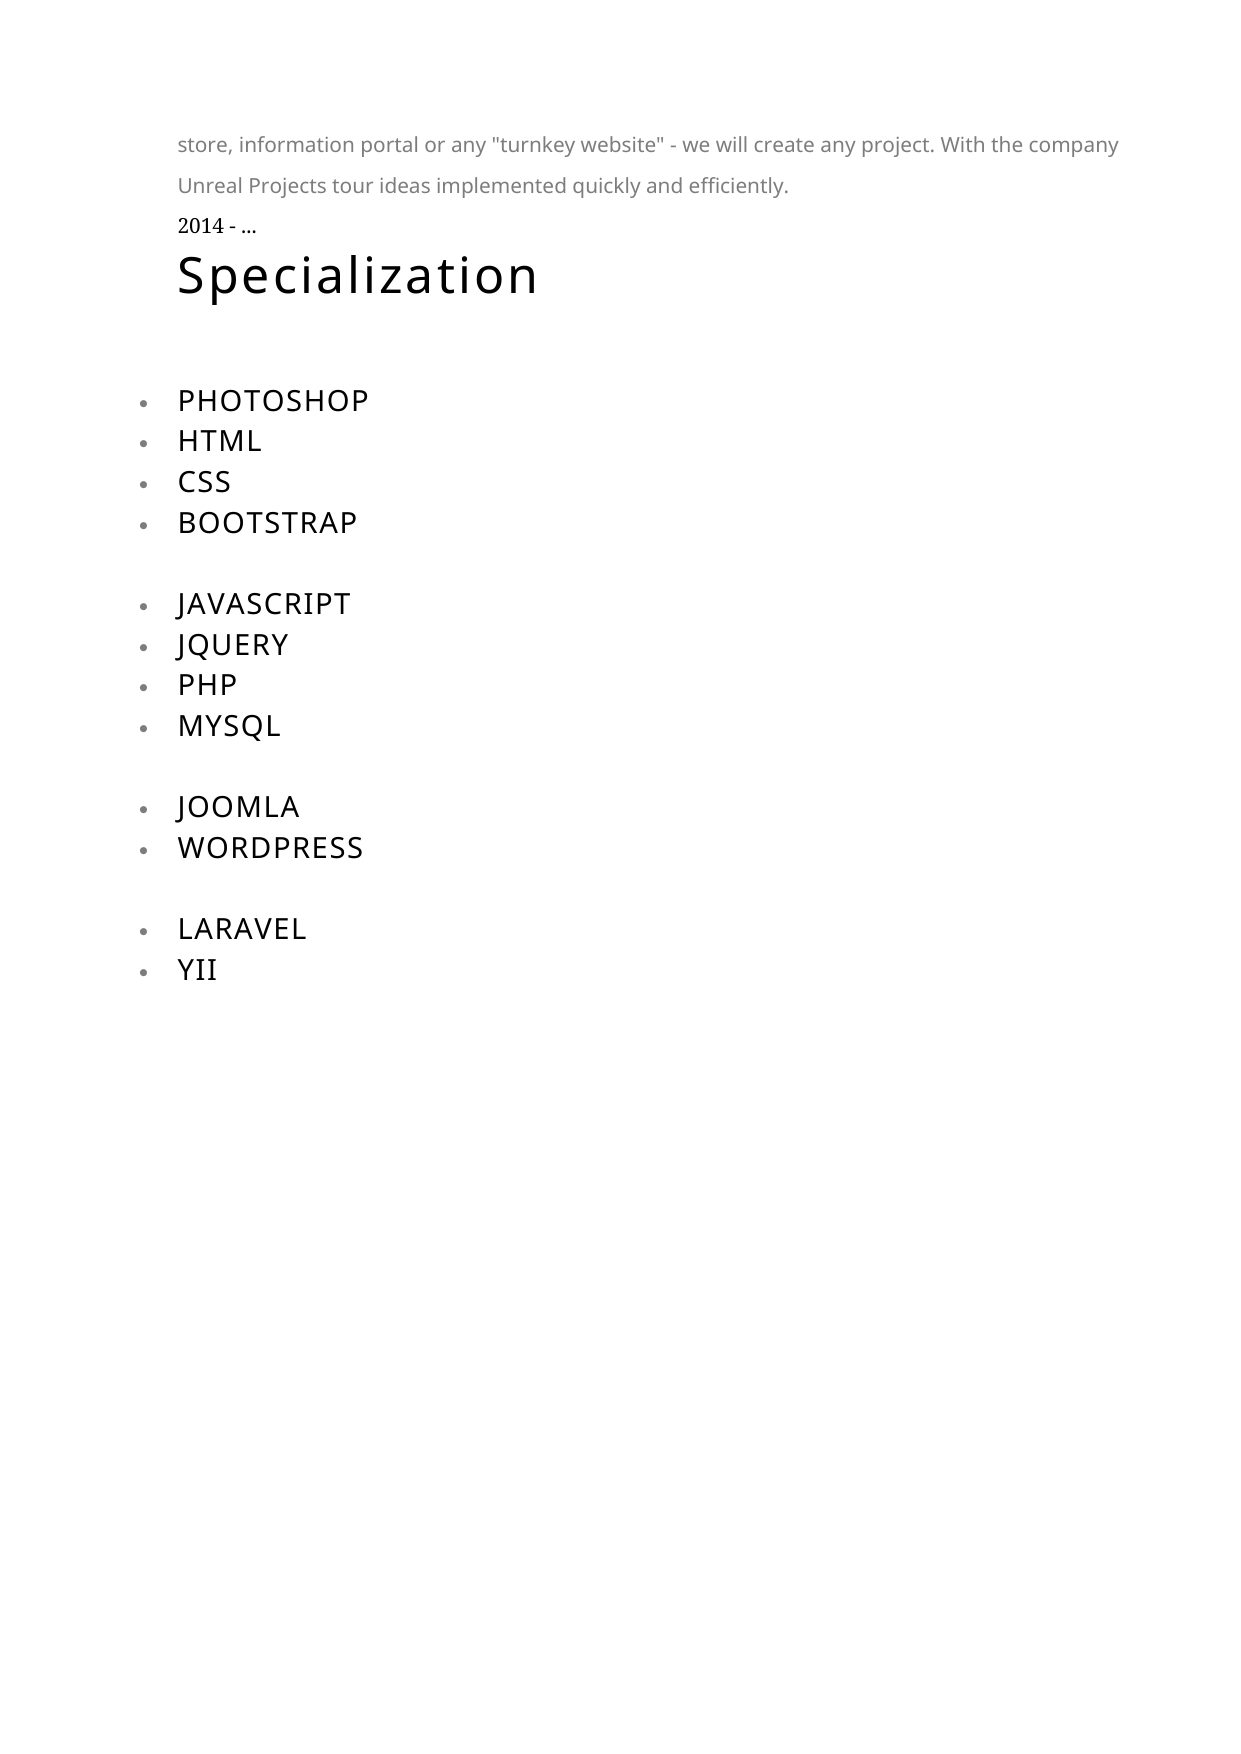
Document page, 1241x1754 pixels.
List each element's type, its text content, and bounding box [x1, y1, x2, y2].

list PHP [140, 663, 1152, 704]
list HTML [140, 420, 1152, 460]
list MYSQL [140, 704, 1152, 745]
list WORDPRESS [140, 826, 1152, 867]
list CSS [140, 460, 1152, 501]
list LARAVEL [140, 907, 1152, 948]
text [177, 118, 1152, 199]
list PHOTOSHOP [140, 379, 1152, 420]
list JOOMLA [140, 785, 1152, 826]
text 2014 - ... [177, 199, 1152, 240]
list JQUERY [140, 623, 1152, 663]
text Specialization [177, 240, 1152, 308]
list YII [140, 948, 1152, 988]
list JAVASCRIPT [140, 582, 1152, 623]
list BOOTSTRAP [140, 501, 1152, 542]
